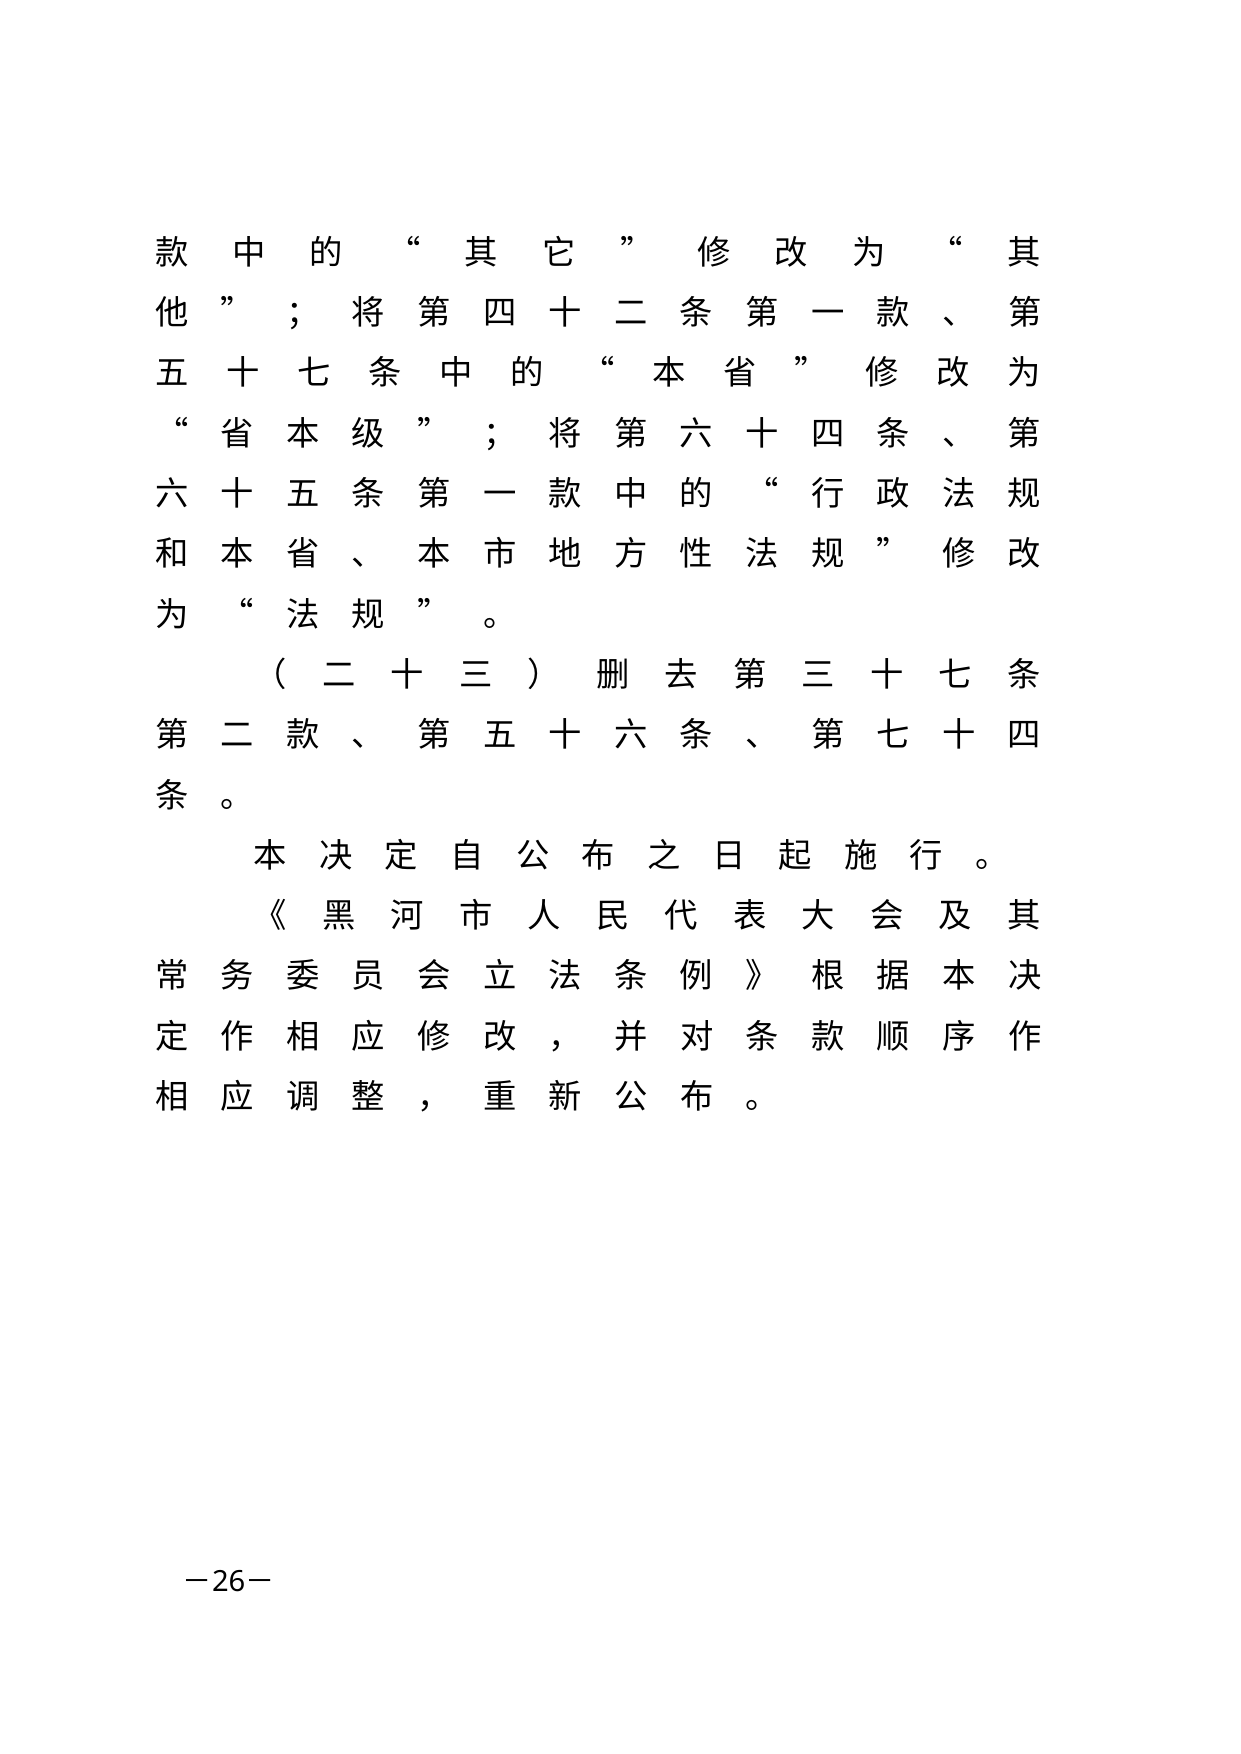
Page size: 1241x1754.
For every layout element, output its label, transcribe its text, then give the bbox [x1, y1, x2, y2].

list （二十三）删去第三十七条第二款、第五十六条、第七十四条。 [155, 642, 1073, 823]
list 《黑河市人民代表大会及其常务委员会立法条例》根据本决定作相应修改，并对条款顺序作相应调整，重新公布。 [155, 883, 1073, 1124]
list 本决定自公布之日起施行。 [155, 823, 1073, 883]
